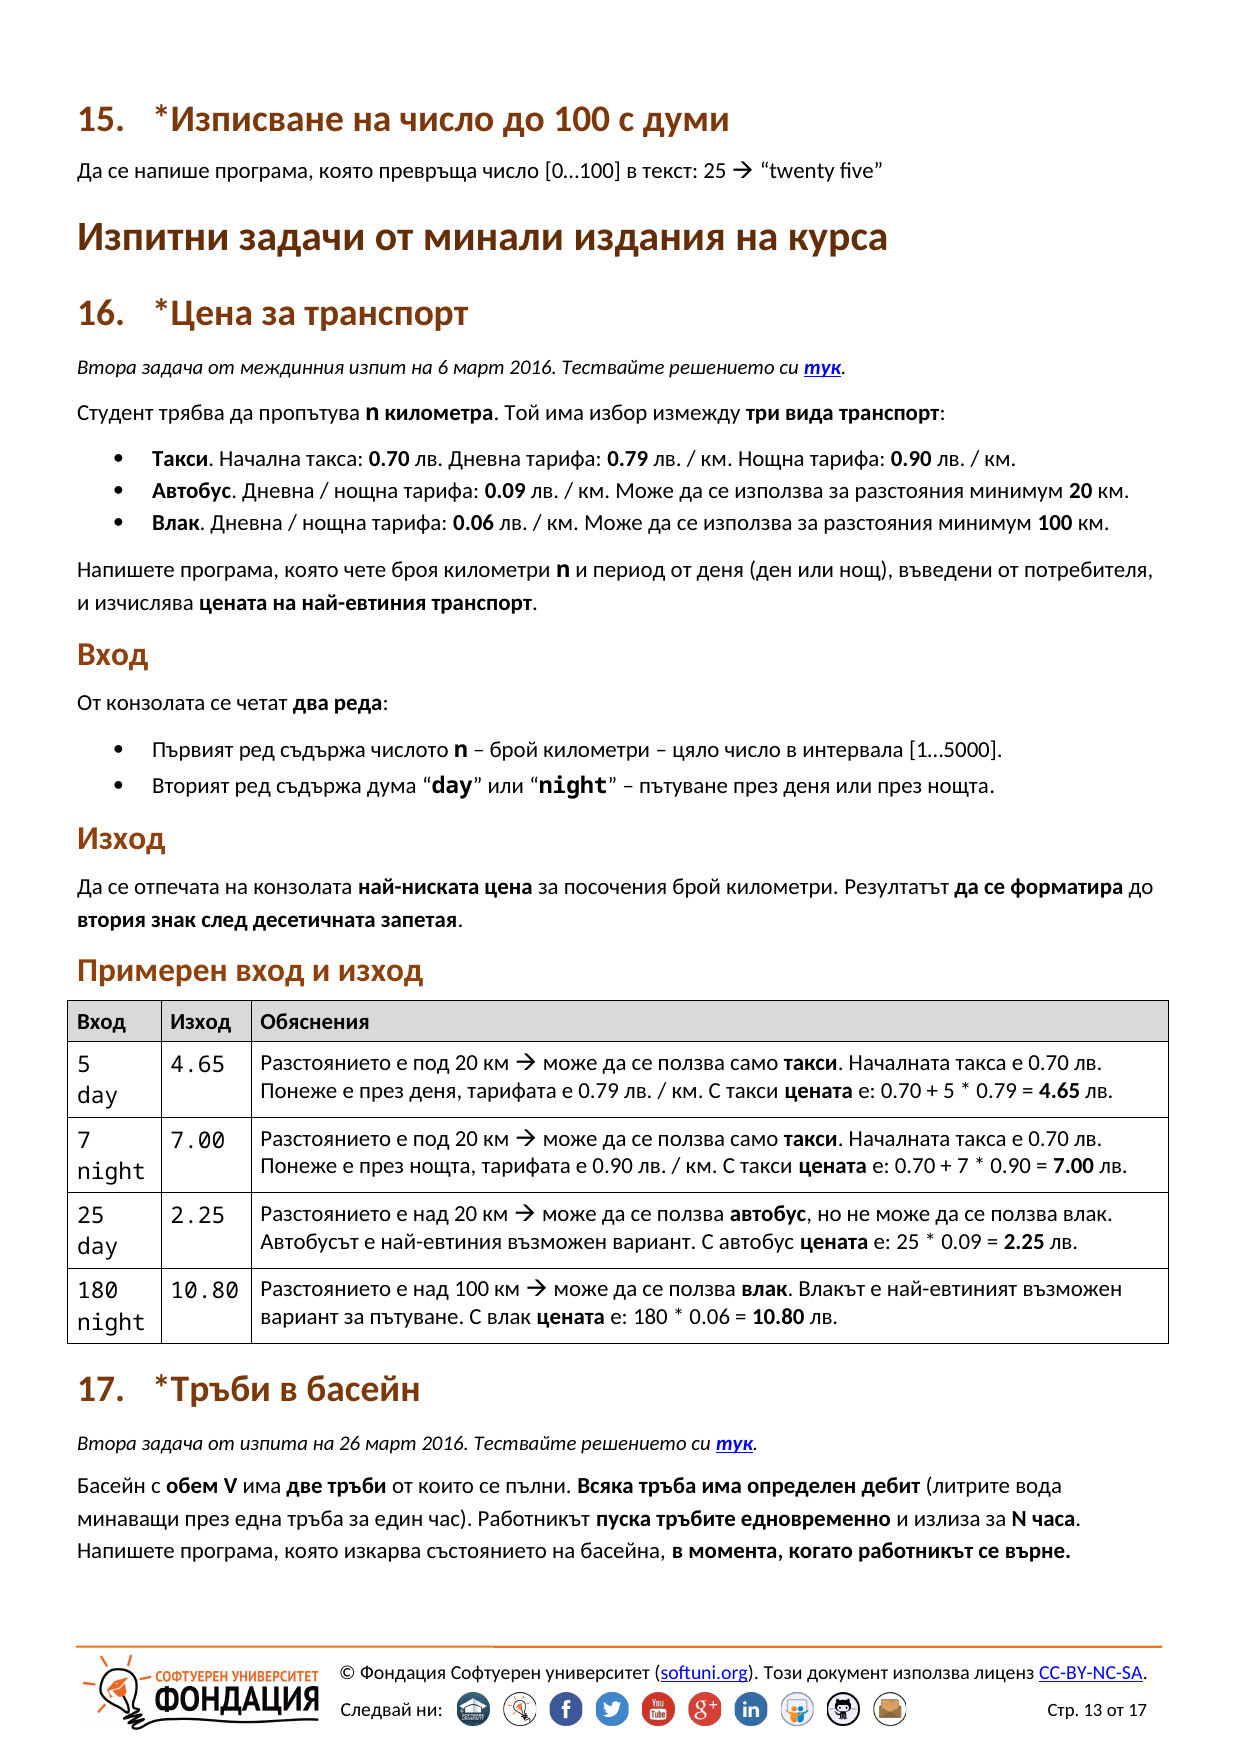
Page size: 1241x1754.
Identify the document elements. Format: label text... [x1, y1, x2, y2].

subtitle Изход [77, 817, 1163, 858]
picture [549, 1692, 583, 1726]
table_cell 25 day [68, 1193, 161, 1267]
picture [688, 1692, 722, 1726]
picture [873, 1692, 907, 1726]
table_cell 180 night [68, 1269, 161, 1343]
subtitle *Цена за транспорт [77, 289, 1163, 334]
table_cell Разстоянието е под 20 км може да се ползва само такси. Началната такса е 0.70 лв. Понеже е през деня, тарифата е 0.79 лв. / км. С такси цената е: 0.70 + 5 * 0.79 = 4.65 лв. [252, 1042, 1168, 1117]
picture [642, 1692, 675, 1726]
text Да се отпечата на конзолата най-ниската цена за посочения брой километри. Резултатът да се форматира до втория знак след десетичната запетая. [77, 872, 1163, 933]
text Напишете програма, която чете броя километри n и период от деня (ден или нощ), въведени от потребителя, и изчислява цената на най-евтиния транспорт. [77, 553, 1163, 617]
table_header Изход [162, 1001, 251, 1041]
text От конзолата се четат два реда: [77, 688, 1163, 716]
subtitle *Изписване на число до 100 с думи [77, 95, 1163, 141]
table_cell 2.25 [162, 1193, 251, 1267]
subtitle Вход [77, 633, 1163, 674]
list Автобус. Дневна / нощна тарифа: 0.09 лв. / км. Може да се използва за разстояния минимум 20 км. [114, 476, 1163, 504]
picture [780, 1692, 814, 1726]
table_cell 7.00 [162, 1118, 251, 1192]
picture [595, 1692, 629, 1726]
table_cell Разстоянието е над 100 км може да се ползва влак. Влакът е най-евтиният възможен вариант за пътуване. С влак цената е: 180 * 0.06 = 10.80 лв. [252, 1269, 1168, 1343]
text Втора задача от изпита на 26 март 2016. Тествайте решението си тук. [77, 1430, 1163, 1455]
table_cell Разстоянието е под 20 км може да се ползва само такси. Началната такса е 0.70 лв. Понеже е през нощта, тарифата е 0.90 лв. / км. С такси цената е: 0.70 + 7 * 0.90 = 7.00 лв. [252, 1118, 1168, 1192]
picture [827, 1692, 860, 1726]
list Първият ред съдържа числото n – брой километри – цяло число в интервала [1…5000]. [114, 733, 1163, 764]
list Такси. Начална такса: 0.70 лв. Дневна тарифа: 0.79 лв. / км. Нощна тарифа: 0.90 лв. / км. [114, 444, 1163, 472]
list Вторият ред съдържа дума “day” или “night” – пътуване през деня или през нощта. [114, 769, 1163, 800]
subtitle Изпитни задачи от минали издания на курса [77, 209, 1163, 260]
subtitle *Тръби в басейн [77, 1365, 1163, 1411]
table_cell 7 night [68, 1118, 161, 1192]
table_header Вход [68, 1001, 161, 1041]
list Влак. Дневна / нощна тарифа: 0.06 лв. / км. Може да се използва за разстояния минимум 100 км. [114, 508, 1163, 536]
picture [457, 1692, 490, 1726]
text Студент трябва да пропътува n километра. Той има избор измежду три вида транспорт: [77, 396, 1163, 427]
text Басейн с обем V има две тръби от които се пълни. Всяка тръба има определен дебит (литрите вода минаващи през една тръба за един час). Работникът пуска тръбите едновременно и излиза за N часа. Напишете програма, която изкарва състоянието на басейна, в момента, когато работникът се върне. [77, 1472, 1163, 1564]
table_header Обяснения [252, 1001, 1168, 1041]
table_cell Разстоянието е над 20 км може да се ползва автобус, но не може да се ползва влак. Автобусът е най-евтиния възможен вариант. С автобус цената е: 25 * 0.09 = 2.25 лв. [252, 1193, 1168, 1267]
subtitle Примерен вход и изход [77, 949, 1163, 990]
picture [503, 1692, 537, 1726]
text Втора задача от междинния изпит на 6 март 2016. Тествайте решението си тук. [77, 354, 1163, 379]
table_cell 4.65 [162, 1042, 251, 1117]
picture [82, 1654, 319, 1730]
text Да се напише програма, която превръща число [0…100] в текст: 25 “twenty five” [77, 156, 1163, 184]
picture [734, 1692, 768, 1726]
table_cell 5 day [68, 1042, 161, 1117]
table_cell 10.80 [162, 1269, 251, 1343]
